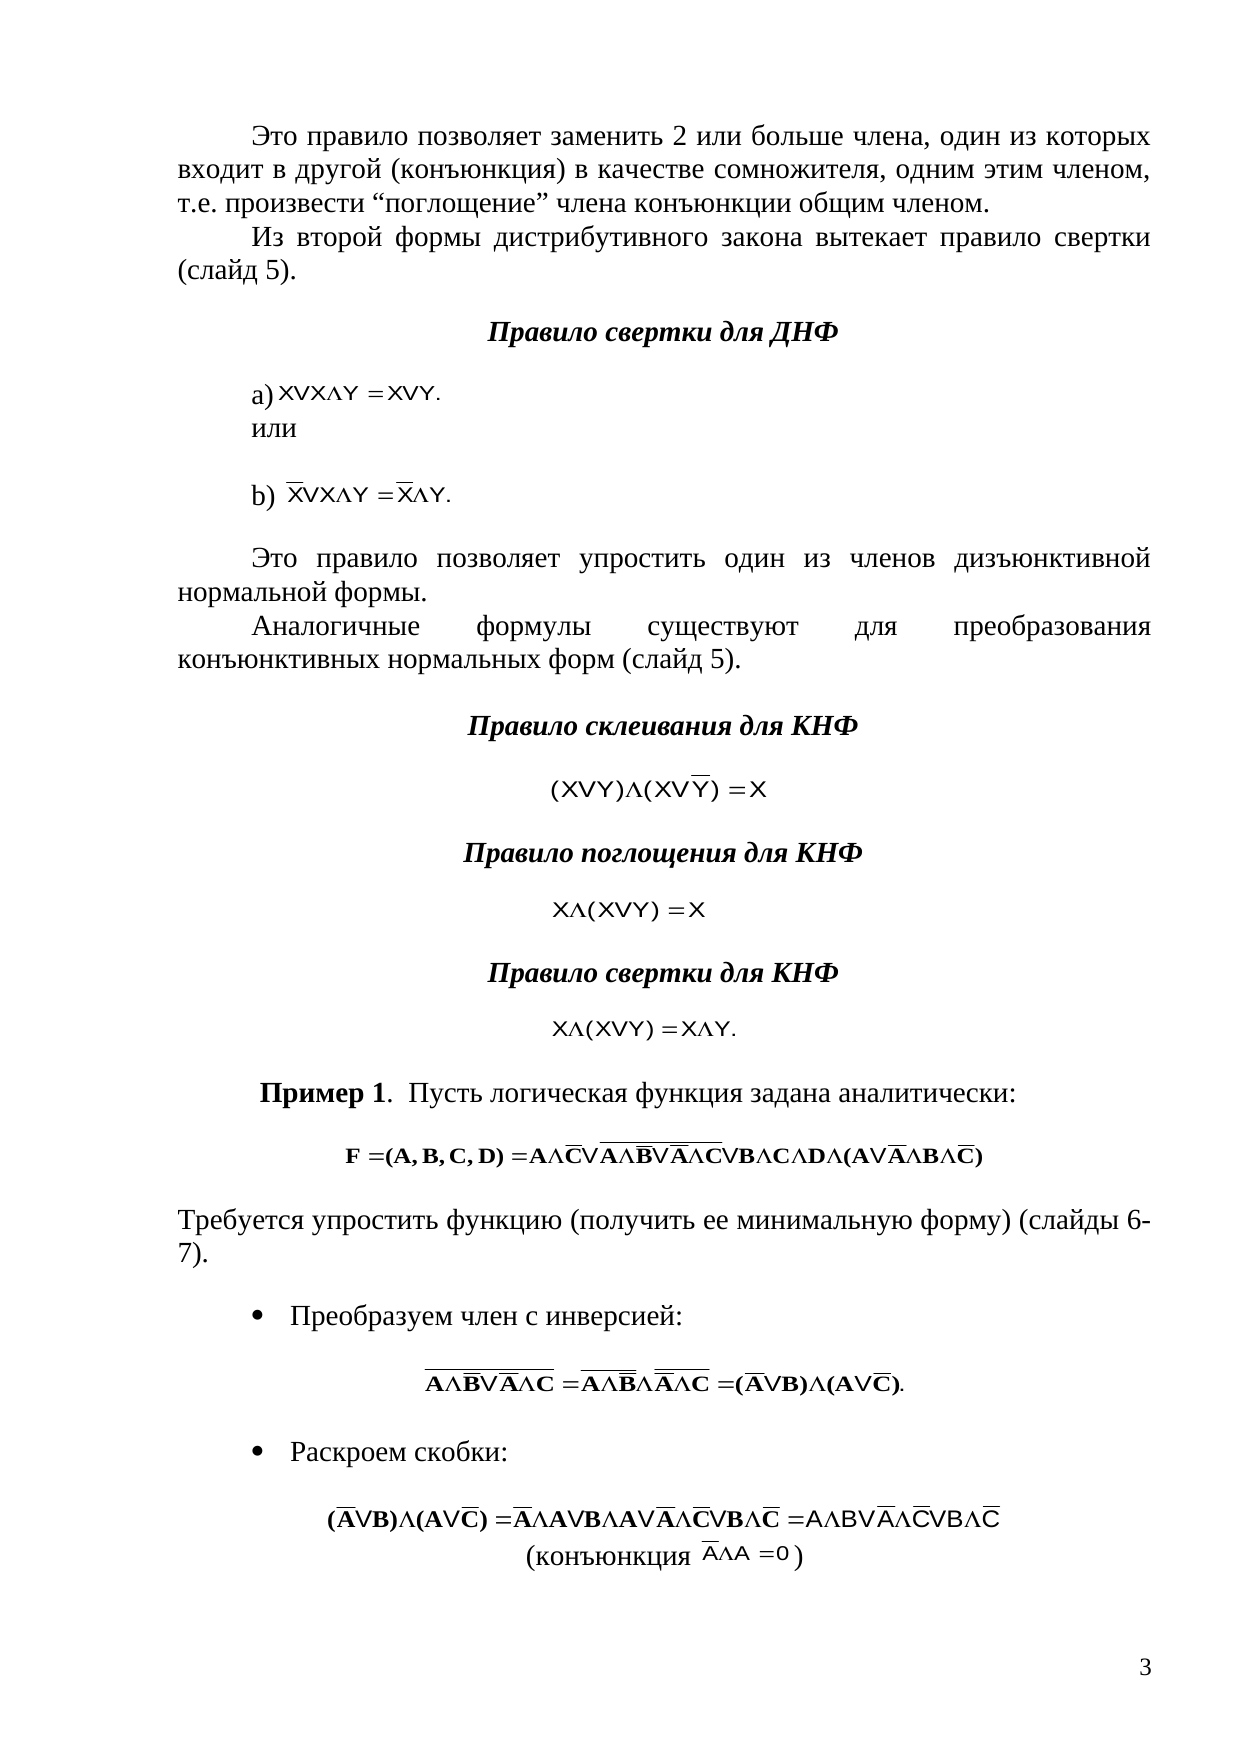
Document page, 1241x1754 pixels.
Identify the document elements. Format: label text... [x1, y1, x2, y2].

text Правило поглощения для КНФ [177, 835, 1152, 869]
text Аналогичные формулы существуют для преобразования конъюнктивных нормальных форм (слайд 5). [177, 608, 1152, 675]
text Правило склеивания для КНФ [177, 708, 1152, 742]
text b) [177, 477, 1152, 512]
text или [177, 410, 1152, 444]
text Правило свертки для КНФ [177, 955, 1152, 989]
text Пример 1. Пусть логическая функция задана аналитически: [177, 1075, 1152, 1108]
text Из второй формы дистрибутивного закона вытекает правило свертки (слайд 5). [177, 219, 1152, 286]
list Преобразуем член с инверсией: [252, 1298, 1152, 1331]
list Раскроем скобки: [252, 1434, 1152, 1468]
text Это правило позволяет заменить 2 или больше члена, один из которых входит в другой (конъюнкция) в качестве сомножителя, одним этим членом, т.е. произвести “поглощение” члена конъюнкции общим членом. [177, 118, 1152, 219]
text Правило свертки для ДНФ [177, 314, 1152, 348]
text Это правило позволяет упростить один из членов дизъюнктивной нормальной формы. [177, 541, 1152, 608]
text a) [177, 377, 1152, 410]
text Требуется упростить функцию (получить ее минимальную форму) (слайды 6-7). [177, 1202, 1152, 1269]
text (конъюнкция ) [177, 1537, 1152, 1572]
